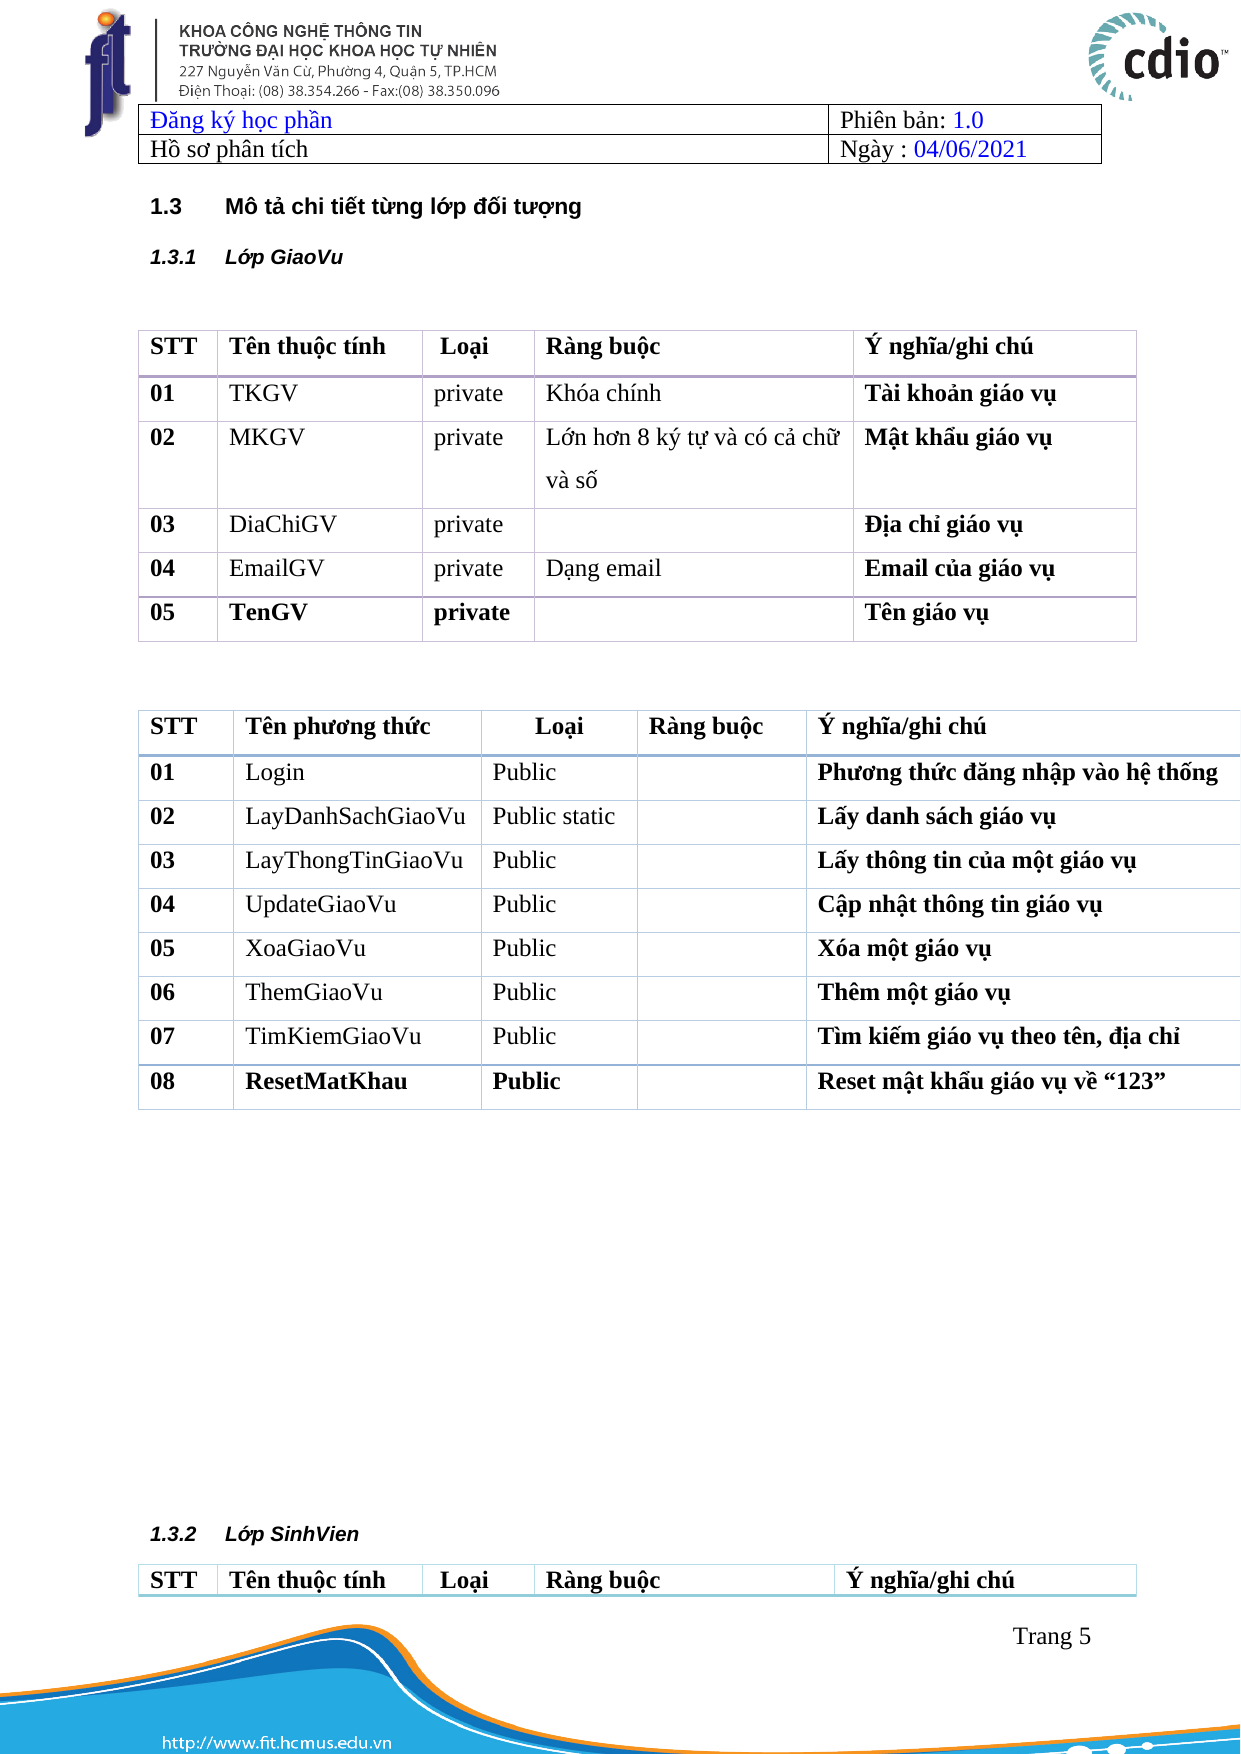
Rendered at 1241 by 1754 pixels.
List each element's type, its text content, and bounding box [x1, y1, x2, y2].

table_header Loại [423, 1565, 534, 1594]
table_cell [535, 509, 853, 552]
table_cell Login [234, 757, 481, 800]
table_cell 01 [139, 378, 217, 421]
table_cell Public [482, 1066, 637, 1109]
table_cell 08 [139, 1066, 233, 1109]
table_cell Mật khẩu giáo vụ [854, 422, 1136, 508]
table_cell private [423, 509, 534, 552]
table_cell private [423, 598, 534, 641]
picture [829, 135, 1101, 161]
table_header Ý nghĩa/ghi chú [835, 1565, 1136, 1594]
table_cell 07 [139, 1021, 233, 1064]
picture [220, 147, 225, 156]
picture [139, 135, 828, 161]
table_cell 05 [139, 933, 233, 976]
table_cell MKGV [218, 422, 422, 508]
table_cell [638, 977, 806, 1020]
table_cell Public [482, 977, 637, 1020]
table_cell Tên giáo vụ [854, 598, 1136, 641]
table_cell TenGV [218, 598, 422, 641]
table_cell TKGV [218, 378, 422, 421]
table_cell Reset mật khẩu giáo vụ về “123” [807, 1066, 1240, 1109]
table_header Ràng buộc [535, 1565, 834, 1594]
table_cell 03 [139, 509, 217, 552]
table_cell XoaGiaoVu [234, 933, 481, 976]
table_header Tên phương thức [234, 711, 481, 754]
table_cell Tìm kiếm giáo vụ theo tên, địa chỉ [807, 1021, 1240, 1064]
table_cell private [423, 422, 534, 508]
table_cell Email của giáo vụ [854, 553, 1136, 596]
table_cell Public static [482, 801, 637, 844]
table_header STT [139, 331, 217, 374]
table_cell 04 [139, 553, 217, 596]
subtitle Lớp GiaoVu [150, 245, 1090, 269]
table_header Loại [423, 331, 534, 374]
table_cell Public [482, 845, 637, 888]
table_cell LayDanhSachGiaoVu [234, 801, 481, 844]
table_cell Tài khoản giáo vụ [854, 378, 1136, 421]
subtitle Mô tả chi tiết từng lớp đối tượng [150, 193, 1090, 219]
table_cell [638, 845, 806, 888]
table_cell [638, 1066, 806, 1109]
table_cell TimKiemGiaoVu [234, 1021, 481, 1064]
table_cell Public [482, 757, 637, 800]
table_cell Public [482, 933, 637, 976]
table_cell [638, 801, 806, 844]
picture [829, 105, 1101, 134]
table_cell LayThongTinGiaoVu [234, 845, 481, 888]
table_cell Thêm một giáo vụ [807, 977, 1240, 1020]
table_cell 01 [139, 757, 233, 800]
table_cell ResetMatKhau [234, 1066, 481, 1109]
table_cell 06 [139, 977, 233, 1020]
table_cell private [423, 378, 534, 421]
table_header STT [139, 711, 233, 754]
table_cell 04 [139, 889, 233, 932]
table_header Loại [482, 711, 637, 754]
table_header Ràng buộc [535, 331, 853, 374]
table_cell 05 [139, 598, 217, 641]
picture [139, 105, 828, 134]
table_cell Lớn hơn 8 ký tự và có cả chữ và số [535, 422, 853, 508]
picture [0, 1621, 1241, 1754]
table_cell Public [482, 889, 637, 932]
table_cell Public [482, 1021, 637, 1064]
table_cell Cập nhật thông tin giáo vụ [807, 889, 1240, 932]
table_cell [535, 598, 853, 641]
table_header Ràng buộc [638, 711, 806, 754]
table_header Tên thuộc tính [218, 331, 422, 374]
table_cell Lấy thông tin của một giáo vụ [807, 845, 1240, 888]
table_cell DiaChiGV [218, 509, 422, 552]
table_cell Phương thức đăng nhập vào hệ thống [807, 757, 1240, 800]
table_header Ý nghĩa/ghi chú [807, 711, 1240, 754]
table_cell UpdateGiaoVu [234, 889, 481, 932]
table_cell Khóa chính [535, 378, 853, 421]
table_cell private [423, 553, 534, 596]
table_header STT [139, 1565, 217, 1594]
table_cell [638, 933, 806, 976]
picture [61, 2, 1241, 161]
table_cell Địa chỉ giáo vụ [854, 509, 1136, 552]
table_header Ý nghĩa/ghi chú [854, 331, 1136, 374]
subtitle Lớp SinhVien [150, 1522, 1090, 1546]
table_cell [638, 757, 806, 800]
table_cell [638, 889, 806, 932]
table_cell ThemGiaoVu [234, 977, 481, 1020]
table_cell [638, 1021, 806, 1064]
table_cell EmailGV [218, 553, 422, 596]
table_header Tên thuộc tính [218, 1565, 422, 1594]
table_cell 03 [139, 845, 233, 888]
table_cell 02 [139, 801, 233, 844]
table_cell Lấy danh sách giáo vụ [807, 801, 1240, 844]
table_cell Xóa một giáo vụ [807, 933, 1240, 976]
table_cell 02 [139, 422, 217, 508]
table_cell Dạng email [535, 553, 853, 596]
